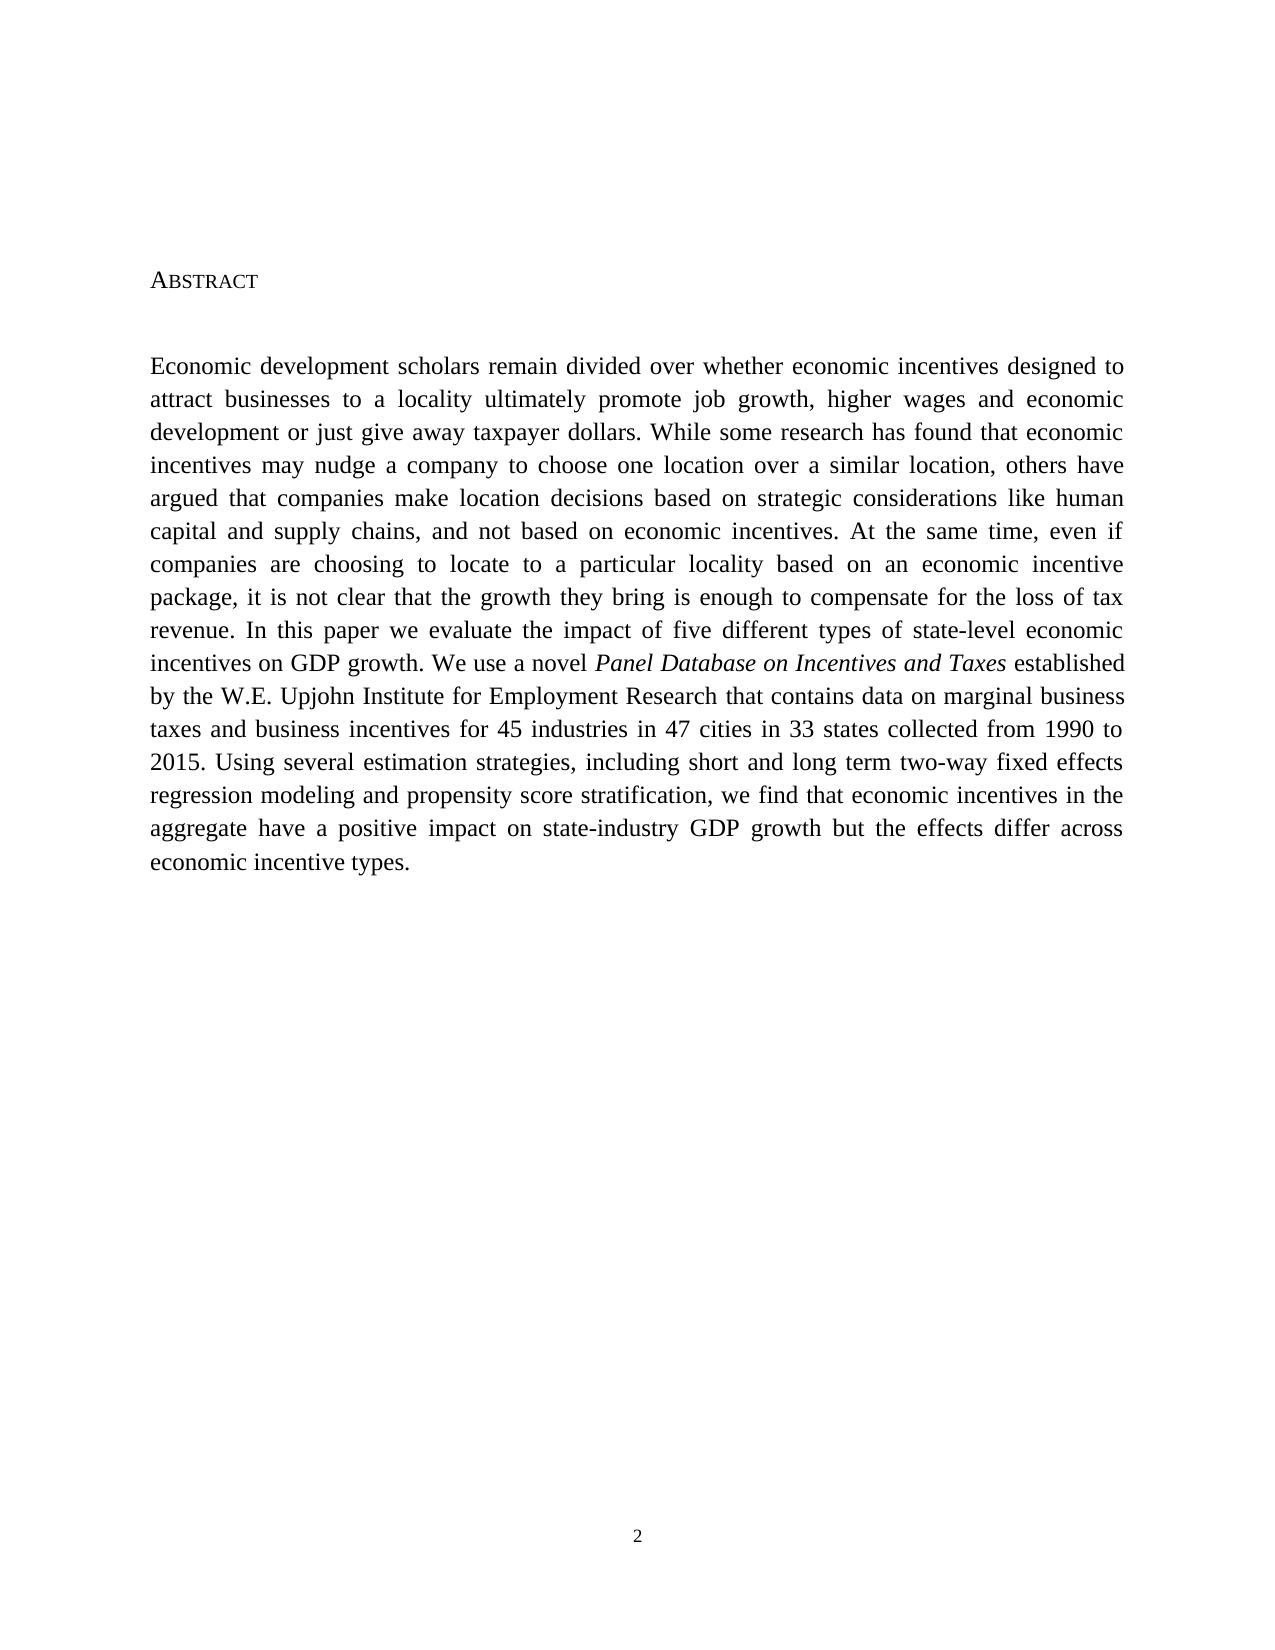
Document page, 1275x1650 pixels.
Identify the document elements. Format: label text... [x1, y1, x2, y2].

text Economic development scholars remain divided over whether economic incentives designed to attract businesses to a locality ultimately promote job growth, higher wages and economic development or just give away taxpayer dollars. While some research has found that economic incentives may nudge a company to choose one location over a similar location, others have argued that companies make location decisions based on strategic considerations like human capital and supply chains, and not based on economic incentives. At the same time, even if companies are choosing to locate to a particular locality based on an economic incentive package, it is not clear that the growth they bring is enough to compensate for the loss of tax revenue. In this paper we evaluate the impact of five different types of state-level economic incentives on GDP growth. We use a novel Panel Database on Incentives and Taxes established by the W.E. Upjohn Institute for Employment Research that contains data on marginal business taxes and business incentives for 45 industries in 47 cities in 33 states collected from 1990 to 2015. Using several estimation strategies, including short and long term two-way fixed effects regression modeling and propensity score stratification, we find that economic incentives in the aggregate have a positive impact on state-industry GDP growth but the effects differ across economic incentive types. [150, 351, 1125, 875]
text Abstract [150, 265, 1125, 294]
